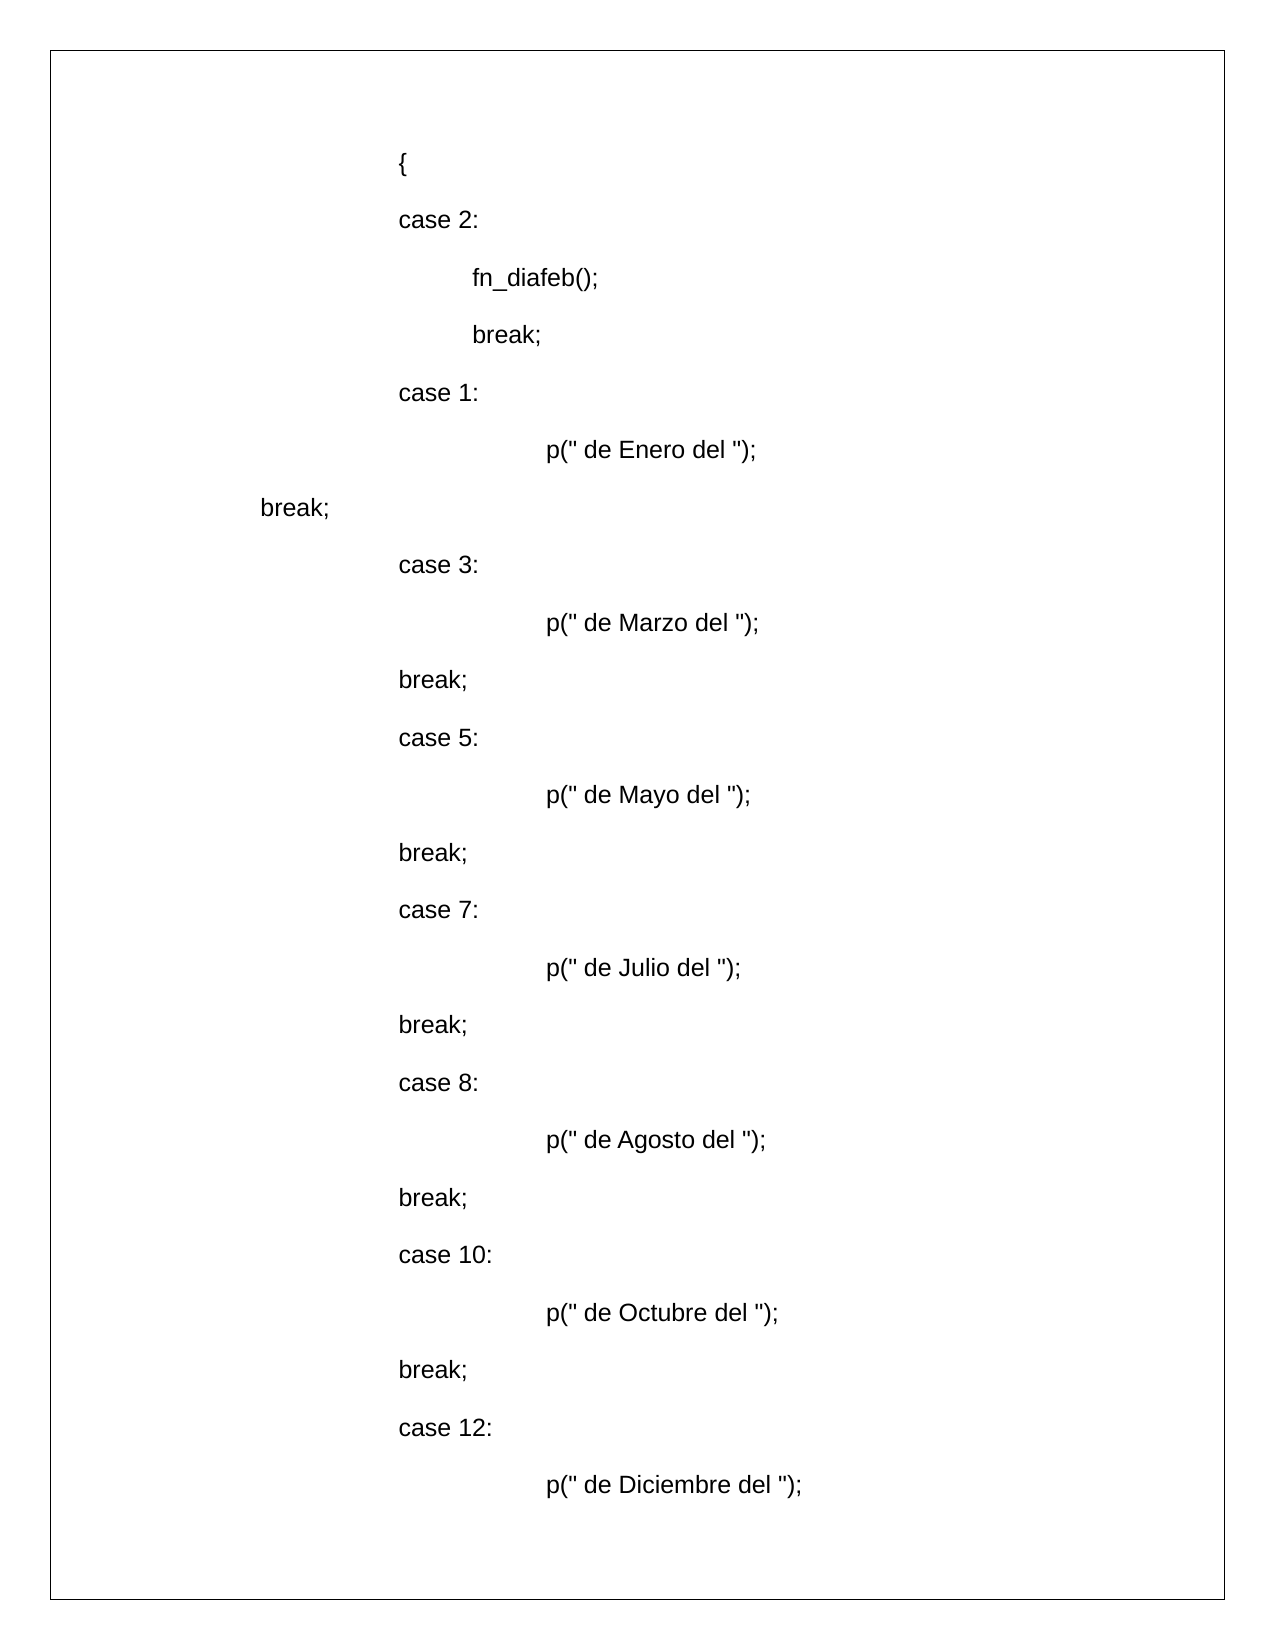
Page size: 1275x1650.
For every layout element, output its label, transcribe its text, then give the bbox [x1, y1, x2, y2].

text { [177, 147, 1098, 176]
text p(" de Octubre del "); [177, 1297, 1098, 1326]
text p(" de Marzo del "); [177, 607, 1098, 636]
text case 7: [177, 895, 1098, 924]
text break; [177, 1355, 1098, 1384]
text case 2: [177, 205, 1098, 234]
text break; [177, 1182, 1098, 1211]
text case 3: [177, 550, 1098, 579]
text case 10: [177, 1240, 1098, 1269]
text break; [177, 837, 1098, 866]
text case 5: [177, 722, 1098, 751]
text p(" de Agosto del "); [177, 1125, 1098, 1154]
text p(" de Julio del "); [177, 952, 1098, 981]
text p(" de Diciembre del "); [177, 1470, 1098, 1499]
text case 1: [177, 377, 1098, 406]
text p(" de Mayo del "); [177, 780, 1098, 809]
text p(" de Enero del "); [177, 435, 1098, 464]
text case 8: [177, 1067, 1098, 1096]
text break; [177, 665, 1098, 694]
text case 12: [177, 1412, 1098, 1441]
text break; [177, 492, 1098, 521]
text break; [177, 1010, 1098, 1039]
text break; [177, 320, 1098, 349]
text fn_diafeb(); [177, 262, 1098, 291]
